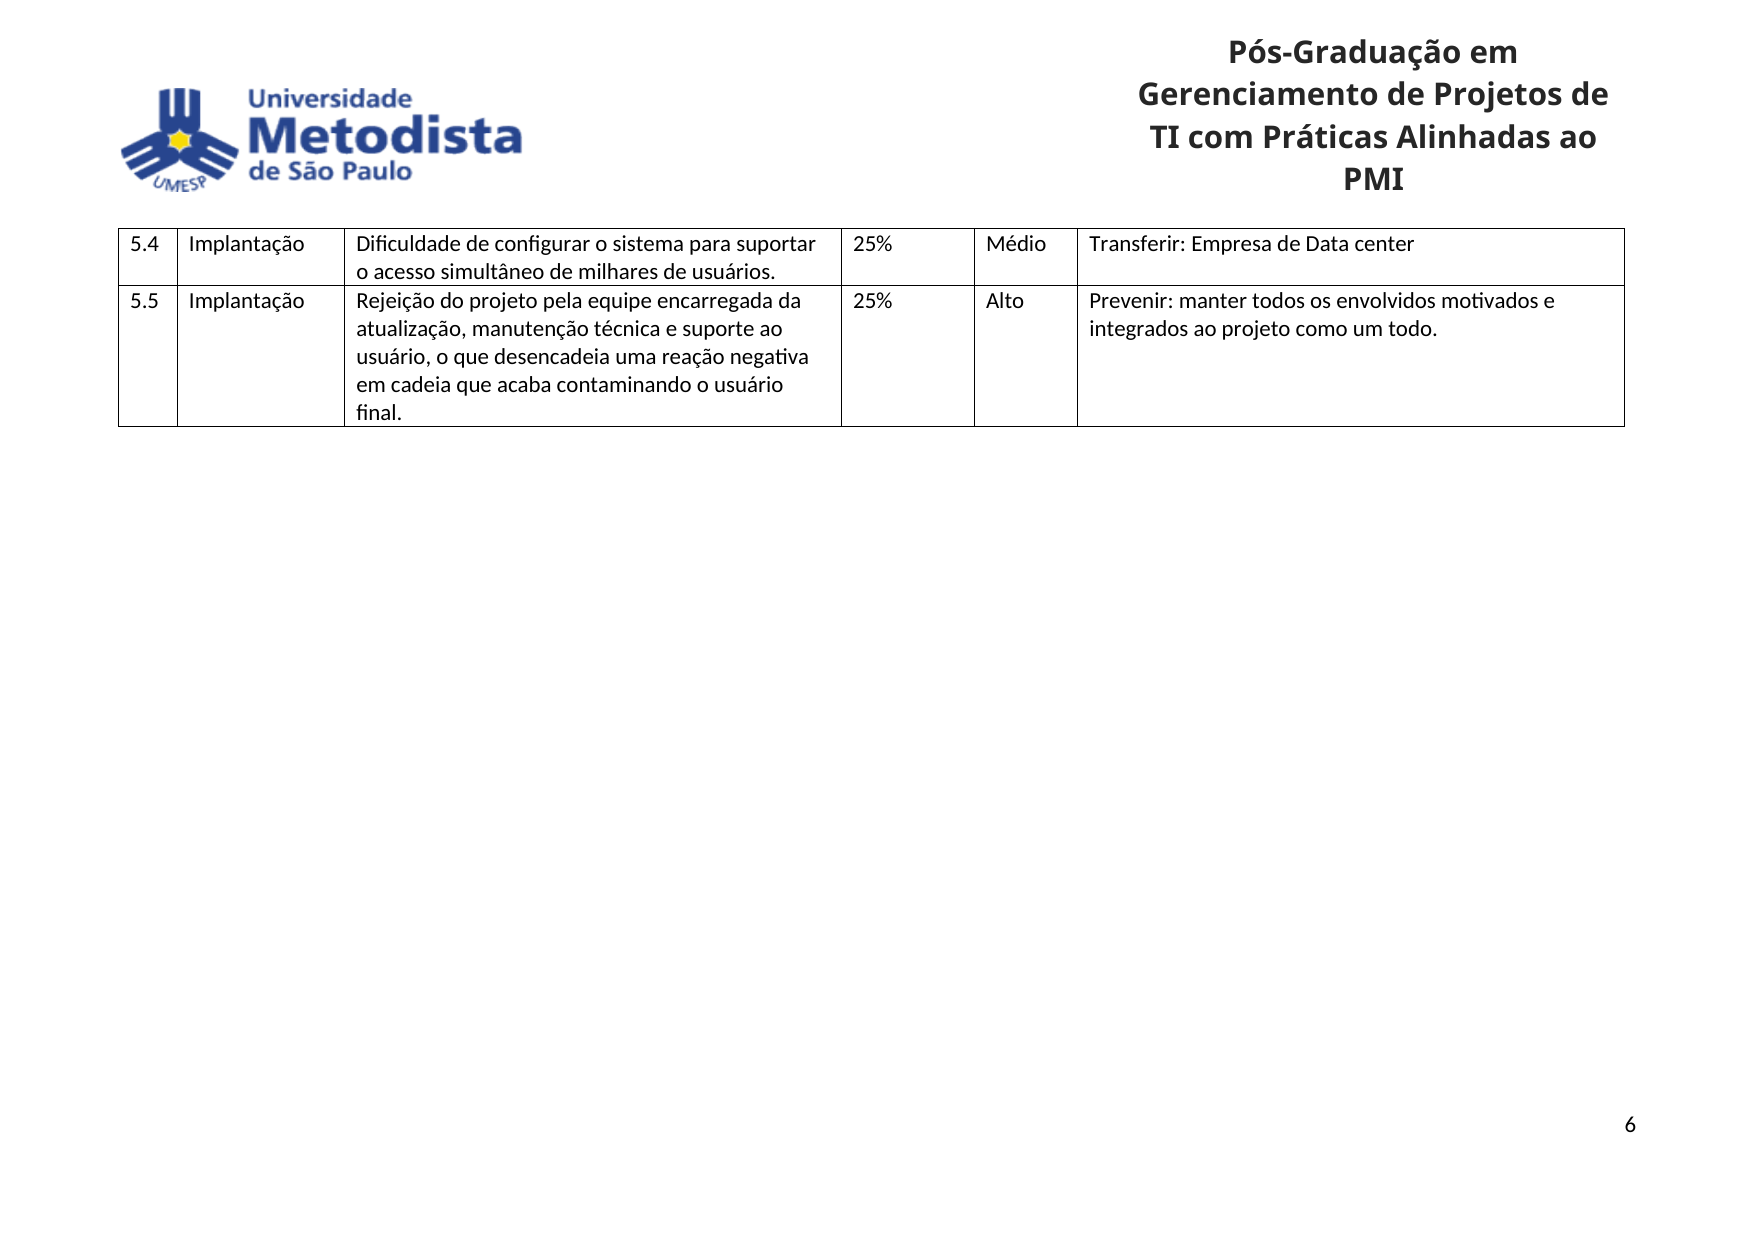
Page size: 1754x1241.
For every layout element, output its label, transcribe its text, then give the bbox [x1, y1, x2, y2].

table_cell Implantação [178, 229, 344, 285]
table_cell 5.4 [119, 229, 177, 285]
picture [120, 88, 523, 192]
table_cell Rejeição do projeto pela equipe encarregada da atualização, manutenção técnica e suporte ao usuário, o que desencadeia uma reação negativa em cadeia que acaba contaminando o usuário final. [345, 286, 841, 426]
table_cell 25% [842, 229, 974, 285]
table_cell Alto [975, 286, 1077, 426]
table_cell Prevenir: manter todos os envolvidos motivados e integrados ao projeto como um todo. [1078, 286, 1624, 426]
table_cell Transferir: Empresa de Data center [1078, 229, 1624, 285]
table_cell 25% [842, 286, 974, 426]
table_cell 5.5 [119, 286, 177, 426]
table_cell Médio [975, 229, 1077, 285]
table_cell Dificuldade de configurar o sistema para suportar o acesso simultâneo de milhares de usuários. [345, 229, 841, 285]
table_cell Implantação [178, 286, 344, 426]
